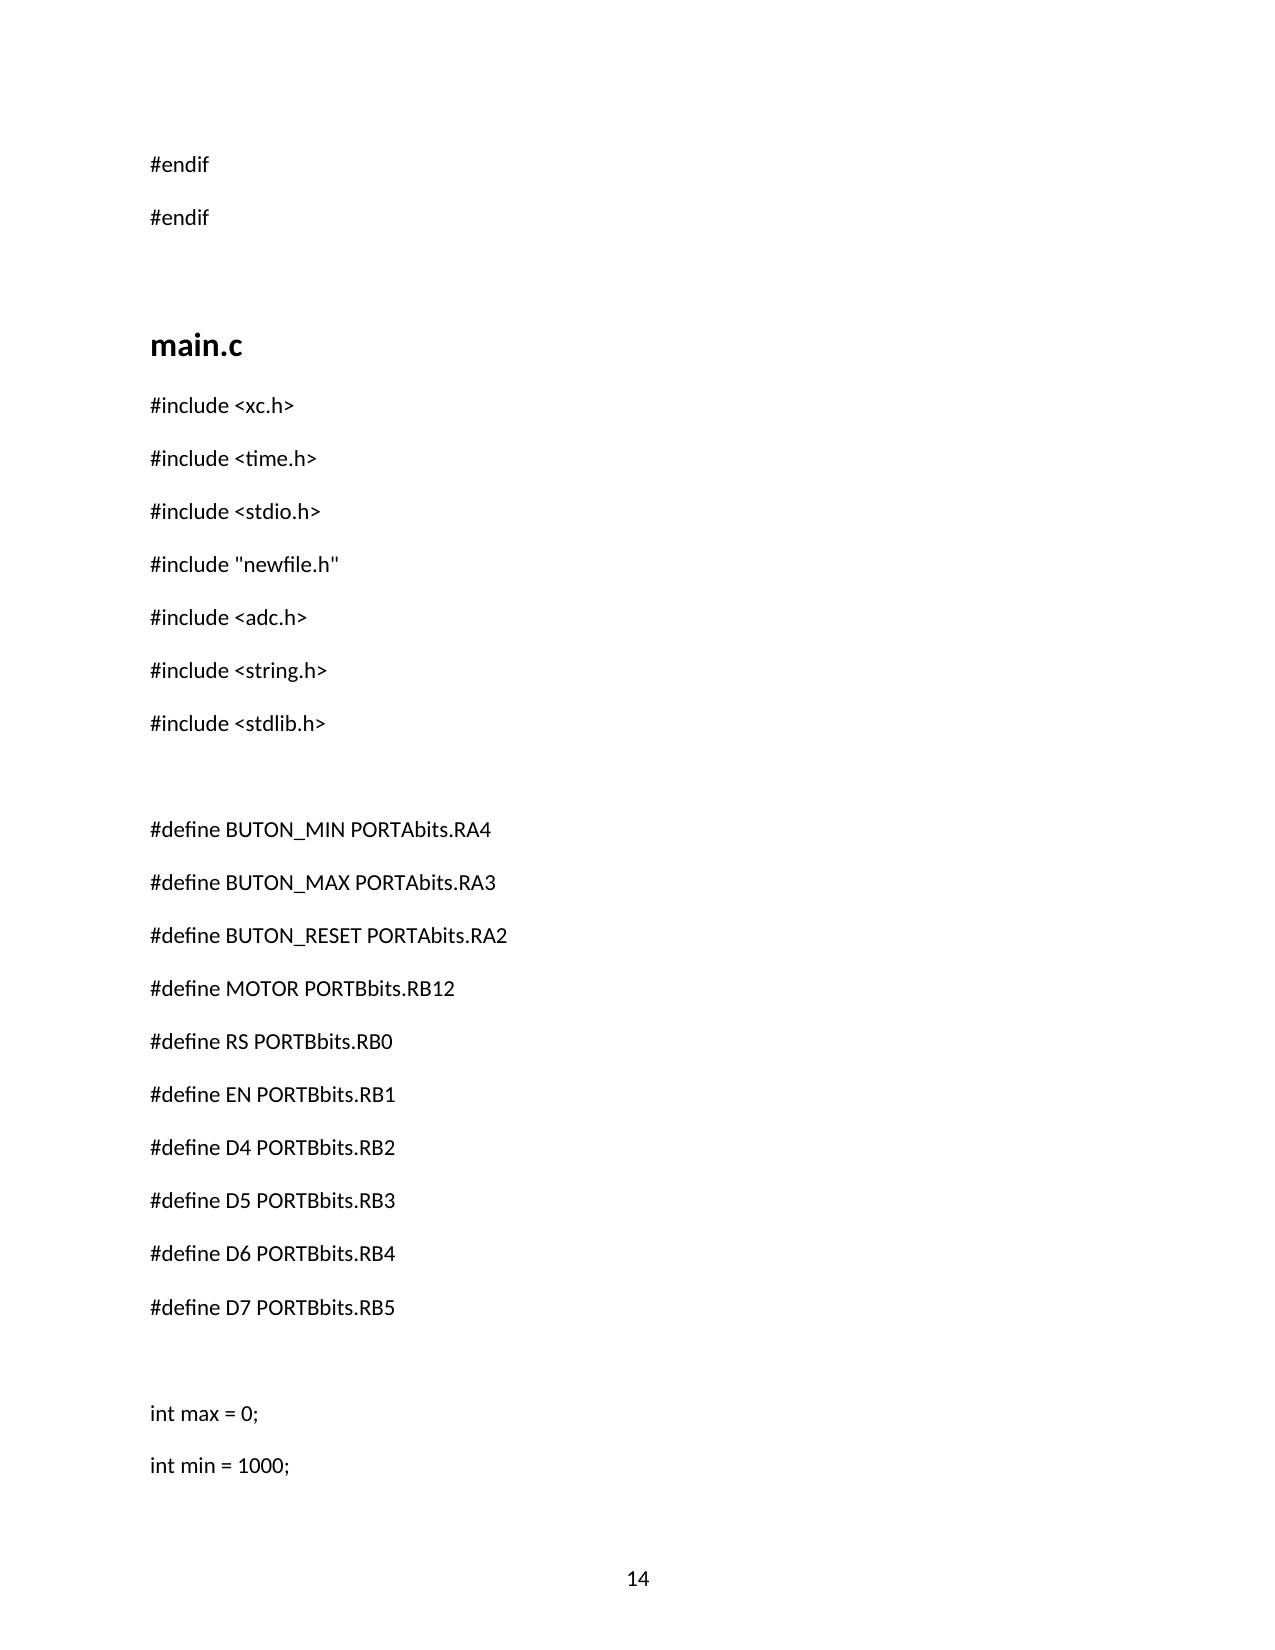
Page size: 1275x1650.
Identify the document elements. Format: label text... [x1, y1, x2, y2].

text int max = 0; [150, 1399, 1125, 1427]
text #include <adc.h> [150, 603, 1125, 631]
text #include <xc.h> [150, 391, 1125, 419]
text #include <stdlib.h> [150, 709, 1125, 737]
text #define EN PORTBbits.RB1 [150, 1081, 1125, 1108]
text #include <stdio.h> [150, 497, 1125, 525]
text #include <string.h> [150, 656, 1125, 684]
text #endif [150, 203, 1125, 231]
text #define BUTON_MIN PORTAbits.RA4 [150, 815, 1125, 843]
text #endif [150, 150, 1125, 178]
text #define D4 PORTBbits.RB2 [150, 1133, 1125, 1162]
text #define D7 PORTBbits.RB5 [150, 1293, 1125, 1321]
text #define BUTON_RESET PORTAbits.RA2 [150, 921, 1125, 949]
text #include "newfile.h" [150, 550, 1125, 578]
text #define D5 PORTBbits.RB3 [150, 1187, 1125, 1214]
text int min = 1000; [150, 1452, 1125, 1480]
text #define RS PORTBbits.RB0 [150, 1027, 1125, 1056]
text #include <time.h> [150, 444, 1125, 472]
text #define D6 PORTBbits.RB4 [150, 1239, 1125, 1268]
text main.c [150, 324, 1125, 364]
text #define MOTOR PORTBbits.RB12 [150, 974, 1125, 1002]
text #define BUTON_MAX PORTAbits.RA3 [150, 868, 1125, 896]
